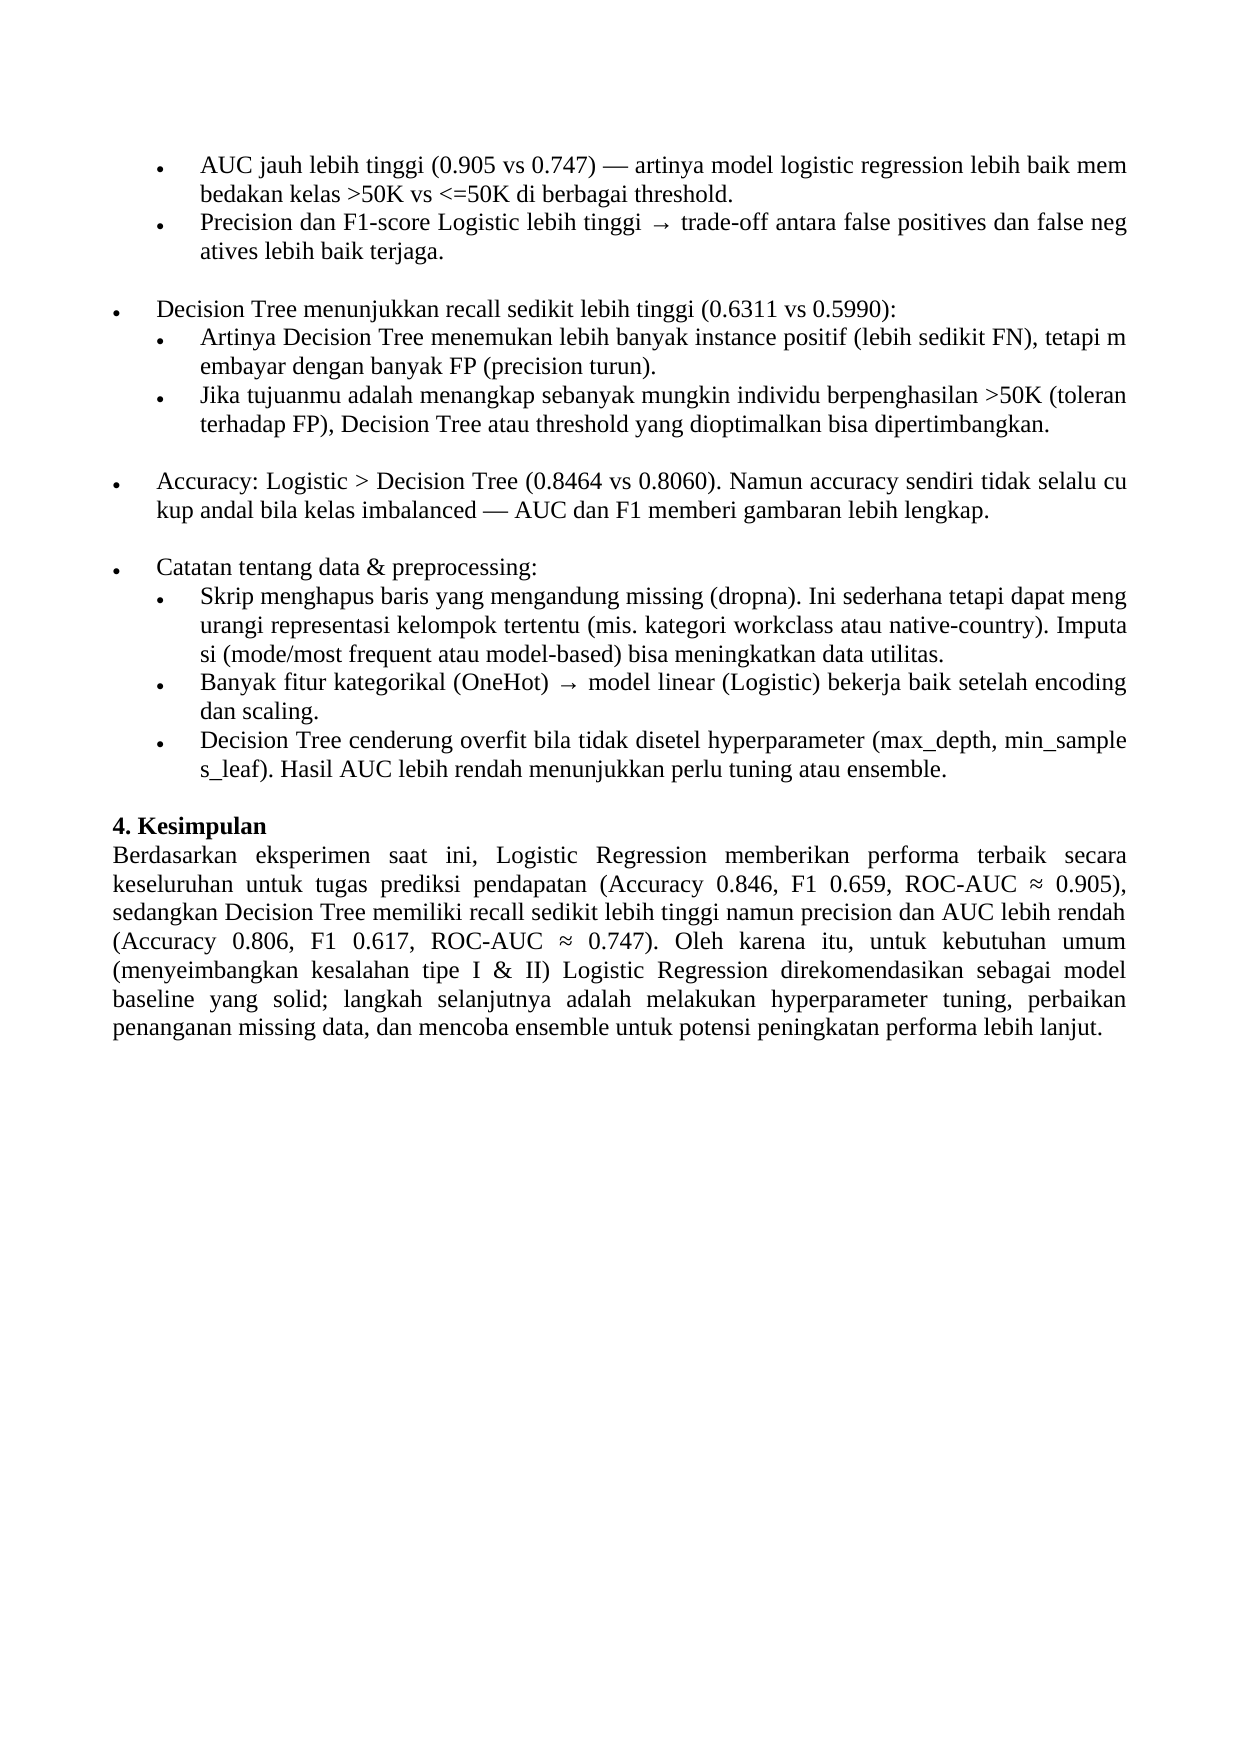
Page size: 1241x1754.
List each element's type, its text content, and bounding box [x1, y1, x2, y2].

list Catatan tentang data & preprocessing: [112, 552, 1128, 581]
list Accuracy: Logistic > Decision Tree (0.8464 vs 0.8060). Namun accuracy sendiri tidak selalu cukup andal bila kelas imbalanced — AUC dan F1 memberi gambaran lebih lengkap. [112, 466, 1128, 524]
list Precision dan F1-score Logistic lebih tinggi → trade-off antara false positives dan false negatives lebih baik terjaga. [156, 207, 1128, 265]
list Kesimpulan [112, 811, 1128, 840]
list Berdasarkan eksperimen saat ini, Logistic Regression memberikan performa terbaik secara keseluruhan untuk tugas prediksi pendapatan (Accuracy 0.846, F1 0.659, ROC-AUC ≈ 0.905), sedangkan Decision Tree memiliki recall sedikit lebih tinggi namun precision dan AUC lebih rendah (Accuracy 0.806, F1 0.617, ROC-AUC ≈ 0.747). Oleh karena itu, untuk kebutuhan umum (menyeimbangkan kesalahan tipe I & II) Logistic Regression direkomendasikan sebagai model baseline yang solid; langkah selanjutnya adalah melakukan hyperparameter tuning, perbaikan penanganan missing data, dan mencoba ensemble untuk potensi peningkatan performa lebih lanjut. [112, 840, 1128, 1041]
list Banyak fitur kategorikal (OneHot) → model linear (Logistic) bekerja baik setelah encoding dan scaling. [156, 667, 1128, 725]
list Decision Tree menunjukkan recall sedikit lebih tinggi (0.6311 vs 0.5990): [112, 294, 1128, 322]
list Decision Tree cenderung overfit bila tidak disetel hyperparameter (max_depth, min_samples_leaf). Hasil AUC lebih rendah menunjukkan perlu tuning atau ensemble. [156, 725, 1128, 782]
list Artinya Decision Tree menemukan lebih banyak instance positif (lebih sedikit FN), tetapi membayar dengan banyak FP (precision turun). [156, 322, 1128, 380]
list Jika tujuanmu adalah menangkap sebanyak mungkin individu berpenghasilan >50K (toleran terhadap FP), Decision Tree atau threshold yang dioptimalkan bisa dipertimbangkan. [156, 380, 1128, 437]
list AUC jauh lebih tinggi (0.905 vs 0.747) — artinya model logistic regression lebih baik membedakan kelas >50K vs <=50K di berbagai threshold. [156, 150, 1128, 207]
list Skrip menghapus baris yang mengandung missing (dropna). Ini sederhana tetapi dapat mengurangi representasi kelompok tertentu (mis. kategori workclass atau native-country). Imputasi (mode/most frequent atau model-based) bisa meningkatkan data utilitas. [156, 581, 1128, 667]
